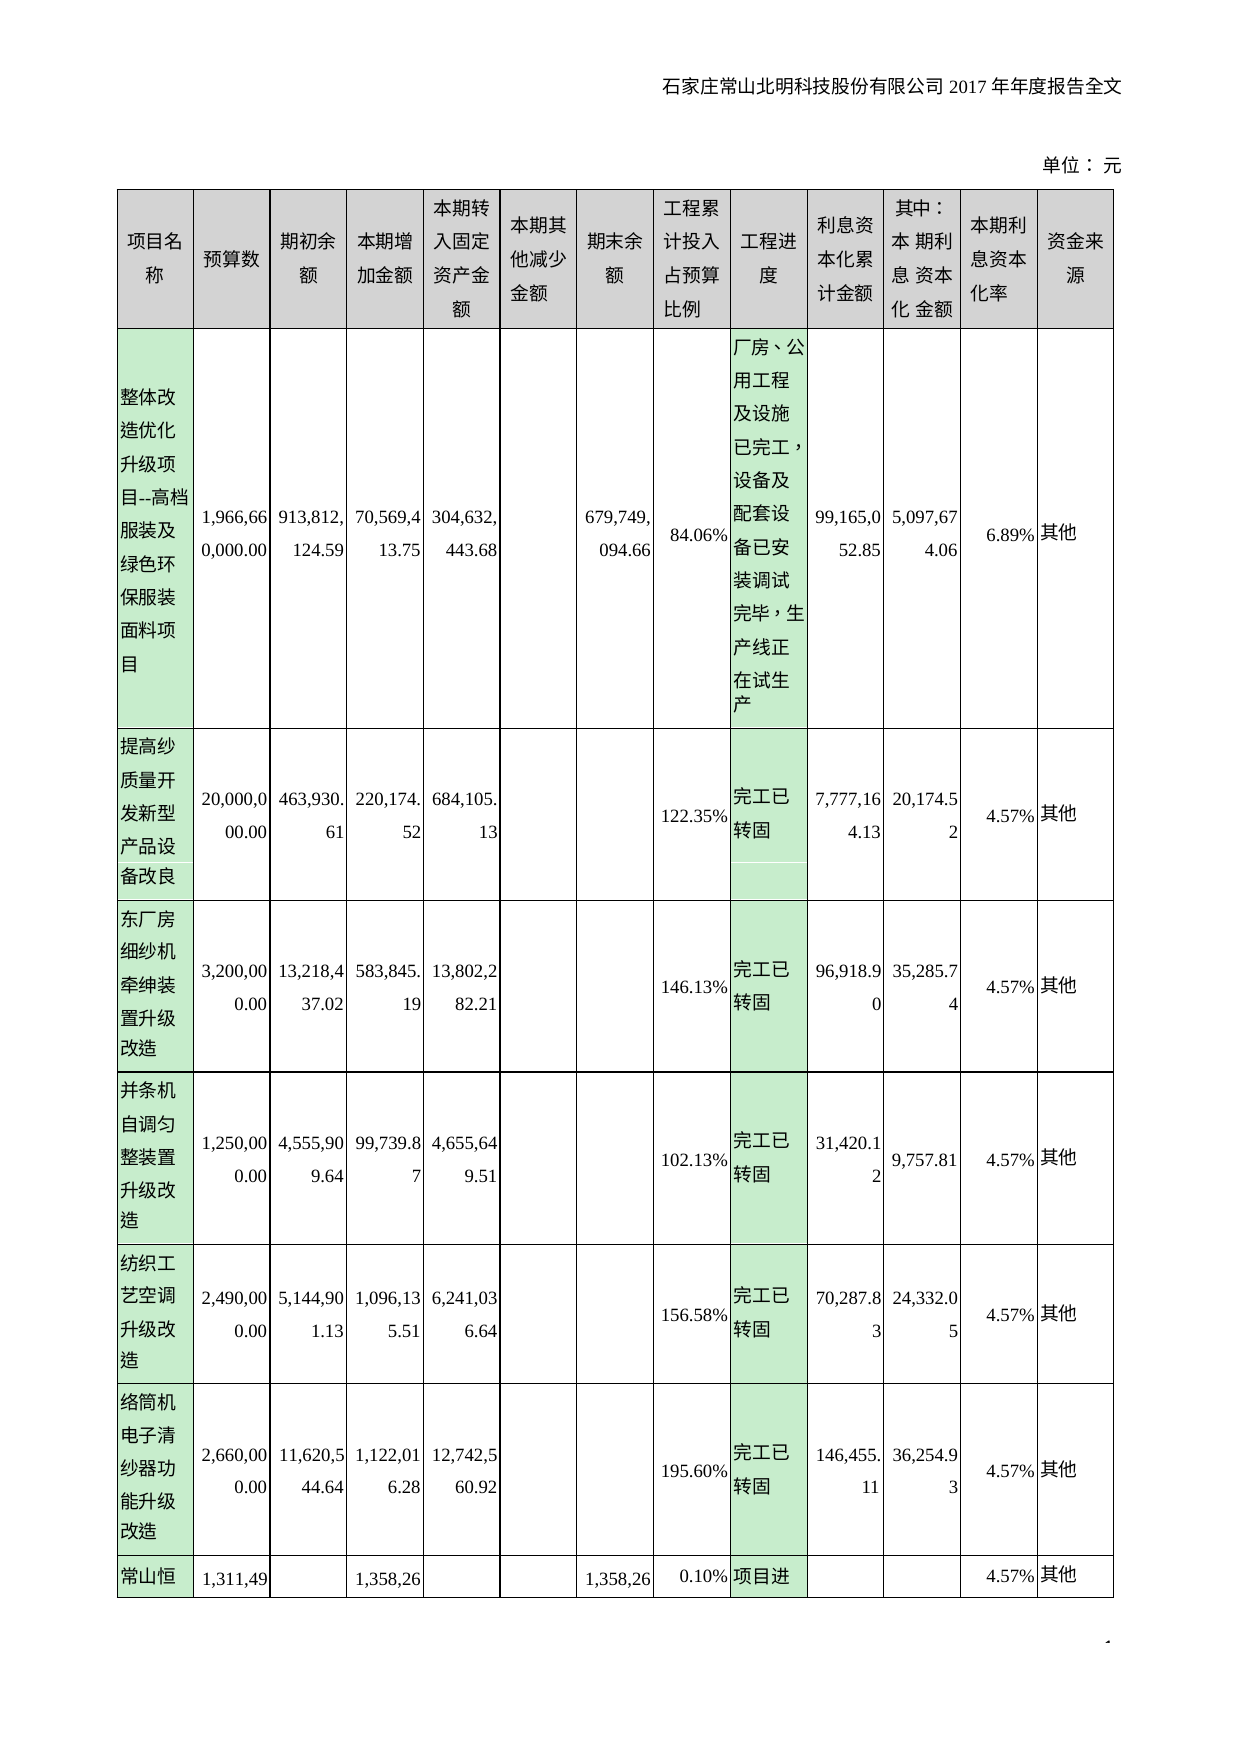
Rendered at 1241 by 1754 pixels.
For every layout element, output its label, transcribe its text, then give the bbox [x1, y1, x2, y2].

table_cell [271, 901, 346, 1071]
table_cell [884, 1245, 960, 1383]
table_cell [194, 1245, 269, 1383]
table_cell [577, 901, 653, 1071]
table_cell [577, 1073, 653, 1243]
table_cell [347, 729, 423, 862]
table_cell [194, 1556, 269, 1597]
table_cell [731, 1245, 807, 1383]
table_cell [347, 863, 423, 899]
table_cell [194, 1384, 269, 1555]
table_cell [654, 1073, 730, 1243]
text 单位： 元 [102, 152, 1122, 177]
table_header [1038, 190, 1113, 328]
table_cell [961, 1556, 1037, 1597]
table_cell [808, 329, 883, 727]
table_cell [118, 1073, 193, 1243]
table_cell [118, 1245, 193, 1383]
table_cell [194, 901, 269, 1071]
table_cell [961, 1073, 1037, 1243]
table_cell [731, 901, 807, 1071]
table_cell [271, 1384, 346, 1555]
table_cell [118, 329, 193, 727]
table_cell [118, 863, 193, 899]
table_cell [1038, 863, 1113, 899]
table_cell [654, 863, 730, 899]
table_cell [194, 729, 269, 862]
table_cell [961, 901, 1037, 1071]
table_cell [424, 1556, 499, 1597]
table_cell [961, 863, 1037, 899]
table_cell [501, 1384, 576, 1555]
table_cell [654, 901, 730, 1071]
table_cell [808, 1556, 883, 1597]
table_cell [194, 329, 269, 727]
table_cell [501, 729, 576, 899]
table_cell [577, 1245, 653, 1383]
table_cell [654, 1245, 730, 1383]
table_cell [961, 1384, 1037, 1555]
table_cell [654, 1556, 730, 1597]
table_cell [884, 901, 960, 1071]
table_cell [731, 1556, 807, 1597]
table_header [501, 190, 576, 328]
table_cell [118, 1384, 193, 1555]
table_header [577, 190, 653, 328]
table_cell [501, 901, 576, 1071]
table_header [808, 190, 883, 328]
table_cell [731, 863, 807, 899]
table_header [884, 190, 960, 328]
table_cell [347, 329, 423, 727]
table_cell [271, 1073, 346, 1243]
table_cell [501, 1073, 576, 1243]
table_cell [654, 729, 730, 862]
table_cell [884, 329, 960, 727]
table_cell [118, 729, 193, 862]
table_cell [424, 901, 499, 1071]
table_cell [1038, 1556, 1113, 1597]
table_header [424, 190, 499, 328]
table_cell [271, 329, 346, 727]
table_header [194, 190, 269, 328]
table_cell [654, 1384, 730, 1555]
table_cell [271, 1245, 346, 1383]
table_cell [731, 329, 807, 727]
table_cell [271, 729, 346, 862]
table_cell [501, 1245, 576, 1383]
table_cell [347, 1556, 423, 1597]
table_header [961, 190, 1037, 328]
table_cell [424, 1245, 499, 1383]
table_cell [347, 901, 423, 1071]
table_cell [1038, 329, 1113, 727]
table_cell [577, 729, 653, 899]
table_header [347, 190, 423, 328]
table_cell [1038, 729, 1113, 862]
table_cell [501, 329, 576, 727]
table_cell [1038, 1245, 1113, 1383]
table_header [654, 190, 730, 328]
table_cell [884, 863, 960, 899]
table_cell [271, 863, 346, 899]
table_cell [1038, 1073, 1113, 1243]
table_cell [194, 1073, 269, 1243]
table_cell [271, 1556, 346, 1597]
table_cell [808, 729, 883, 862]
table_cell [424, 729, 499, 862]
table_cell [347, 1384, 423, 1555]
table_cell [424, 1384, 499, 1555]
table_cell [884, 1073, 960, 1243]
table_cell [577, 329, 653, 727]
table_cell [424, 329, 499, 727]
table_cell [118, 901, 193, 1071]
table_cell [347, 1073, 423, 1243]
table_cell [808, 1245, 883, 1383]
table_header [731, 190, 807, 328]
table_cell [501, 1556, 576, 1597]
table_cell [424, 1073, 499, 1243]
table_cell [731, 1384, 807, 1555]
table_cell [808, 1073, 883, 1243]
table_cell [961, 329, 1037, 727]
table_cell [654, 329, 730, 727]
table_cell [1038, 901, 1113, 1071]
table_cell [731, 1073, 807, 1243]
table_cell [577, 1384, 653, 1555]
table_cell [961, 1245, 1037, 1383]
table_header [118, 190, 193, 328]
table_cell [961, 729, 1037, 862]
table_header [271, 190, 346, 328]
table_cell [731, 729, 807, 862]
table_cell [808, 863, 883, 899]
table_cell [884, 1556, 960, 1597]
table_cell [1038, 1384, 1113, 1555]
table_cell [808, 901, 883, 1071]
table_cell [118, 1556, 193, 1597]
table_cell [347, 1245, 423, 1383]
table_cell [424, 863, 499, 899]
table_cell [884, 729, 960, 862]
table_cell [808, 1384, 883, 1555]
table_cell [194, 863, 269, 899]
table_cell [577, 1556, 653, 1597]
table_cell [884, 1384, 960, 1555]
